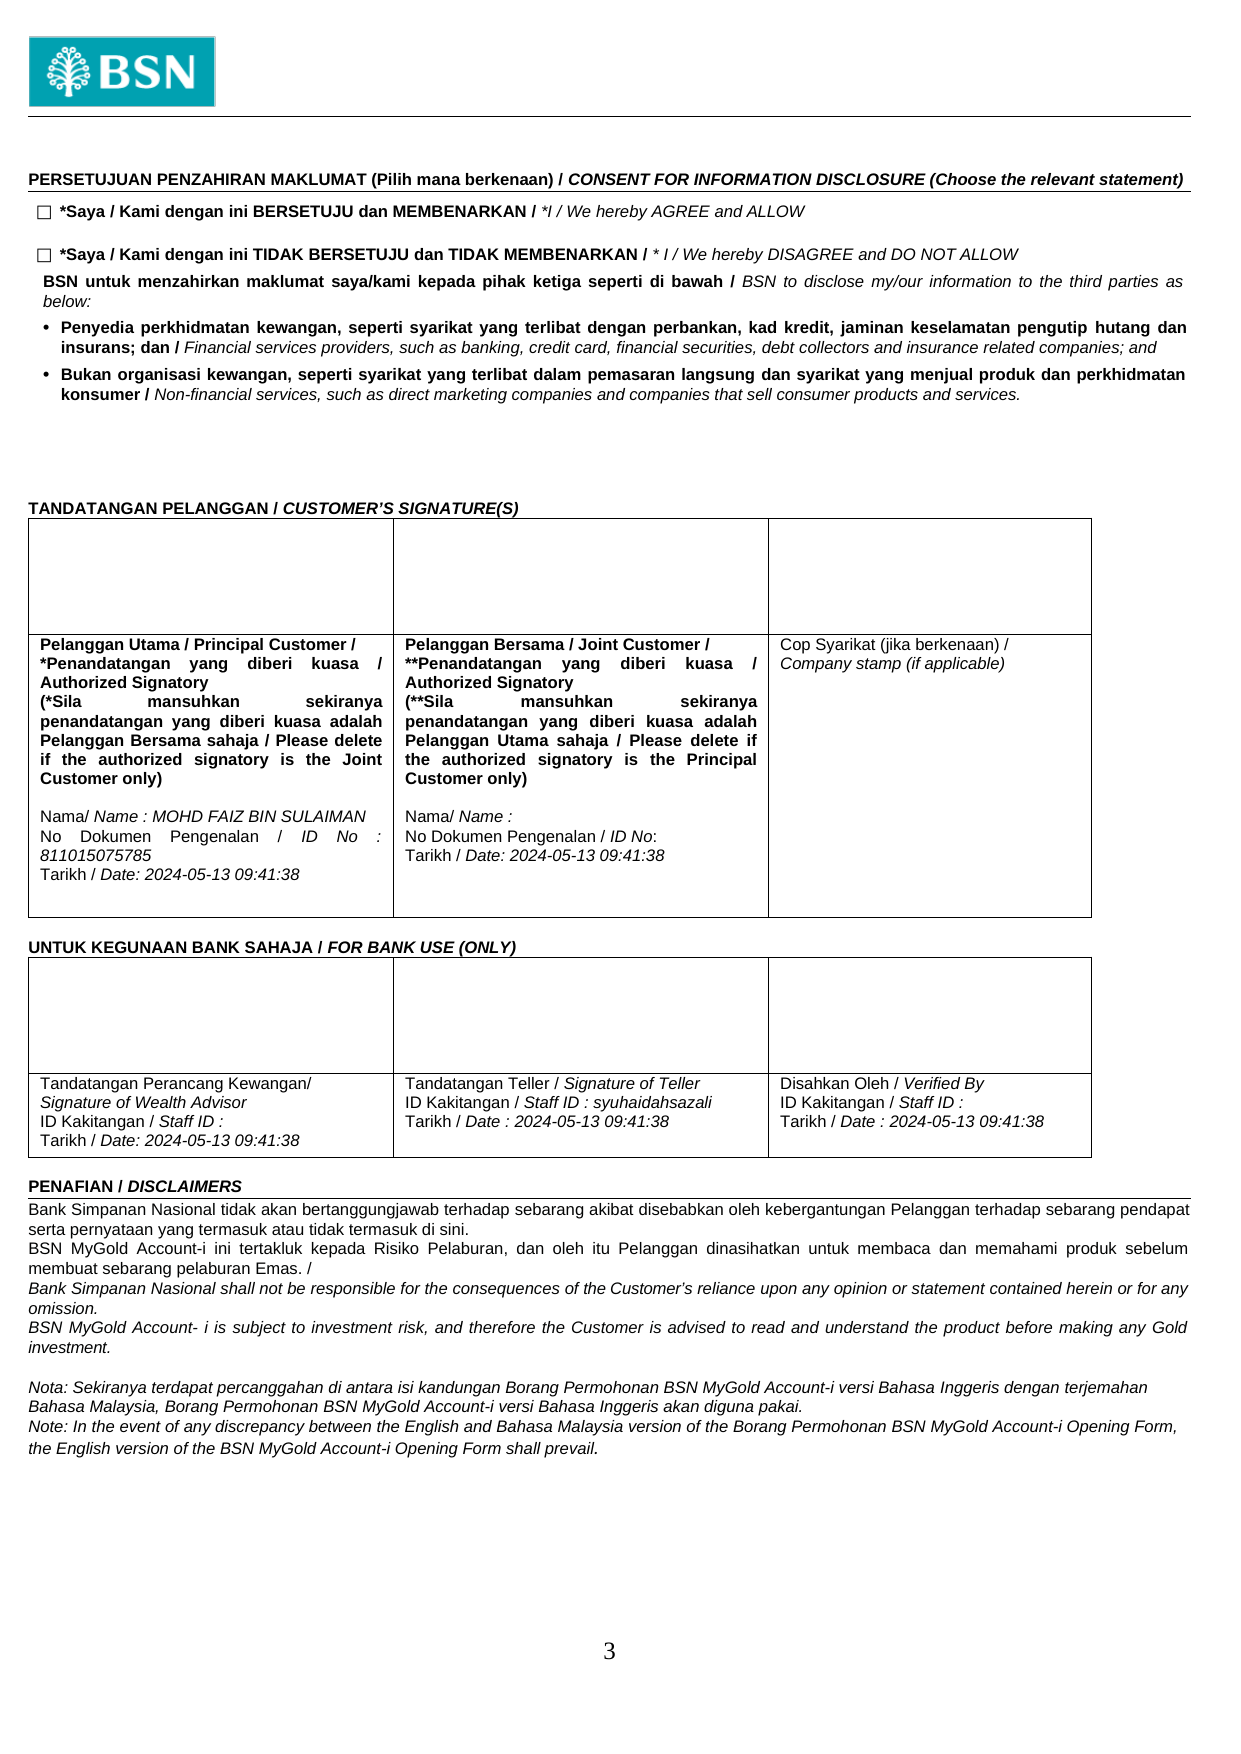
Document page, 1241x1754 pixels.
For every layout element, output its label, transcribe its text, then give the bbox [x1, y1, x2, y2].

table_header [769, 958, 1091, 1073]
text BSN MyGold Account-i ini tertakluk kepada Risiko Pelaburan, dan oleh itu Pelanggan dinasihatkan untuk membaca dan memahami produk sebelum membuat sebarang pelaburan Emas. / [28, 1239, 1190, 1278]
text PERSETUJUAN PENZAHIRAN MAKLUMAT (Pilih mana berkenaan) / CONSENT FOR INFORMATION DISCLOSURE (Choose the relevant statement) [28, 170, 1191, 191]
list *Saya / Kami dengan ini TIDAK BERSETUJU dan TIDAK MEMBENARKAN / * I / We hereby DISAGREE and DO NOT ALLOW [36, 242, 1191, 266]
text Bank Simpanan Nasional tidak akan bertanggungjawab terhadap sebarang akibat disebabkan oleh kebergantungan Pelanggan terhadap sebarang pendapat serta pernyataan yang termasuk atau tidak termasuk di sini. [28, 1199, 1190, 1238]
list *Saya / Kami dengan ini BERSETUJU dan MEMBENARKAN / *I / We hereby AGREE and ALLOW [36, 199, 1191, 223]
table_header [394, 519, 768, 634]
text PENAFIAN / DISCLAIMERS [28, 1177, 1191, 1198]
list Bukan organisasi kewangan, seperti syarikat yang terlibat dalam pemasaran langsung dan syarikat yang menjual produk dan perkhidmatan konsumer / Non-financial services, such as direct marketing companies and companies that sell consumer products and services. [43, 364, 1187, 404]
text Nota: Sekiranya terdapat percanggahan di antara isi kandungan Borang Permohonan BSN MyGold Account-i versi Bahasa Inggeris dengan terjemahan Bahasa Malaysia, Borang Permohonan BSN MyGold Account-i versi Bahasa Inggeris akan diguna pakai. [28, 1377, 1187, 1416]
table_cell Disahkan Oleh / Verified By ID Kakitangan / Staff ID : Tarikh / Date : 2024-05-13 09:41:38 [769, 1074, 1091, 1157]
text Bank Simpanan Nasional shall not be responsible for the consequences of the Customer’s reliance upon any opinion or statement contained herein or for any omission. [28, 1279, 1190, 1318]
text UNTUK KEGUNAAN BANK SAHAJA / FOR BANK USE (ONLY) [28, 937, 1191, 957]
table_header [394, 958, 768, 1073]
picture [28, 30, 227, 114]
table_cell Tandatangan Teller / Signature of Teller ID Kakitangan / Staff ID : syuhaidahsazali Tarikh / Date : 2024-05-13 09:41:38 [394, 1074, 768, 1157]
table_header [29, 958, 393, 1073]
text BSN MyGold Account- i is subject to investment risk, and therefore the Customer is advised to read and understand the product before making any Gold investment. [28, 1318, 1190, 1357]
table_cell Tandatangan Perancang Kewangan/ Signature of Wealth Advisor ID Kakitangan / Staff ID : Tarikh / Date: 2024-05-13 09:41:38 [29, 1074, 393, 1157]
table_cell Cop Syarikat (jika berkenaan) / Company stamp (if applicable) [769, 635, 1091, 917]
text Note: In the event of any discrepancy between the English and Bahasa Malaysia version of the Borang Permohonan BSN MyGold Account-i Opening Form, the English version of the BSN MyGold Account-i Opening Form shall prevail. [28, 1417, 1187, 1459]
table_header [769, 519, 1091, 634]
table_cell Pelanggan Utama / Principal Customer / *Penandatangan yang diberi kuasa / Authorized Signatory (*Sila mansuhkan sekiranya penandatangan yang diberi kuasa adalah Pelanggan Bersama sahaja / Please delete if the authorized signatory is the Joint Customer only) Nama/ Name : MOHD FAIZ BIN SULAIMAN No Dokumen Pengenalan / ID No : 811015075785 Tarikh / Date: 2024-05-13 09:41:38 [29, 635, 393, 917]
text BSN untuk menzahirkan maklumat saya/kami kepada pihak ketiga seperti di bawah / BSN to disclose my/our information to the third parties as below: [43, 272, 1187, 311]
text TANDATANGAN PELANGGAN / CUSTOMER’S SIGNATURE(S) [28, 498, 1191, 518]
table_cell Pelanggan Bersama / Joint Customer / **Penandatangan yang diberi kuasa / Authorized Signatory (**Sila mansuhkan sekiranya penandatangan yang diberi kuasa adalah Pelanggan Utama sahaja / Please delete if the authorized signatory is the Principal Customer only) Nama/ Name : No Dokumen Pengenalan / ID No: Tarikh / Date: 2024-05-13 09:41:38 [394, 635, 768, 917]
table_header [29, 519, 393, 634]
list Penyedia perkhidmatan kewangan, seperti syarikat yang terlibat dengan perbankan, kad kredit, jaminan keselamatan pengutip hutang dan insurans; dan / Financial services providers, such as banking, credit card, financial securities, debt collectors and insurance related companies; and [43, 317, 1187, 357]
